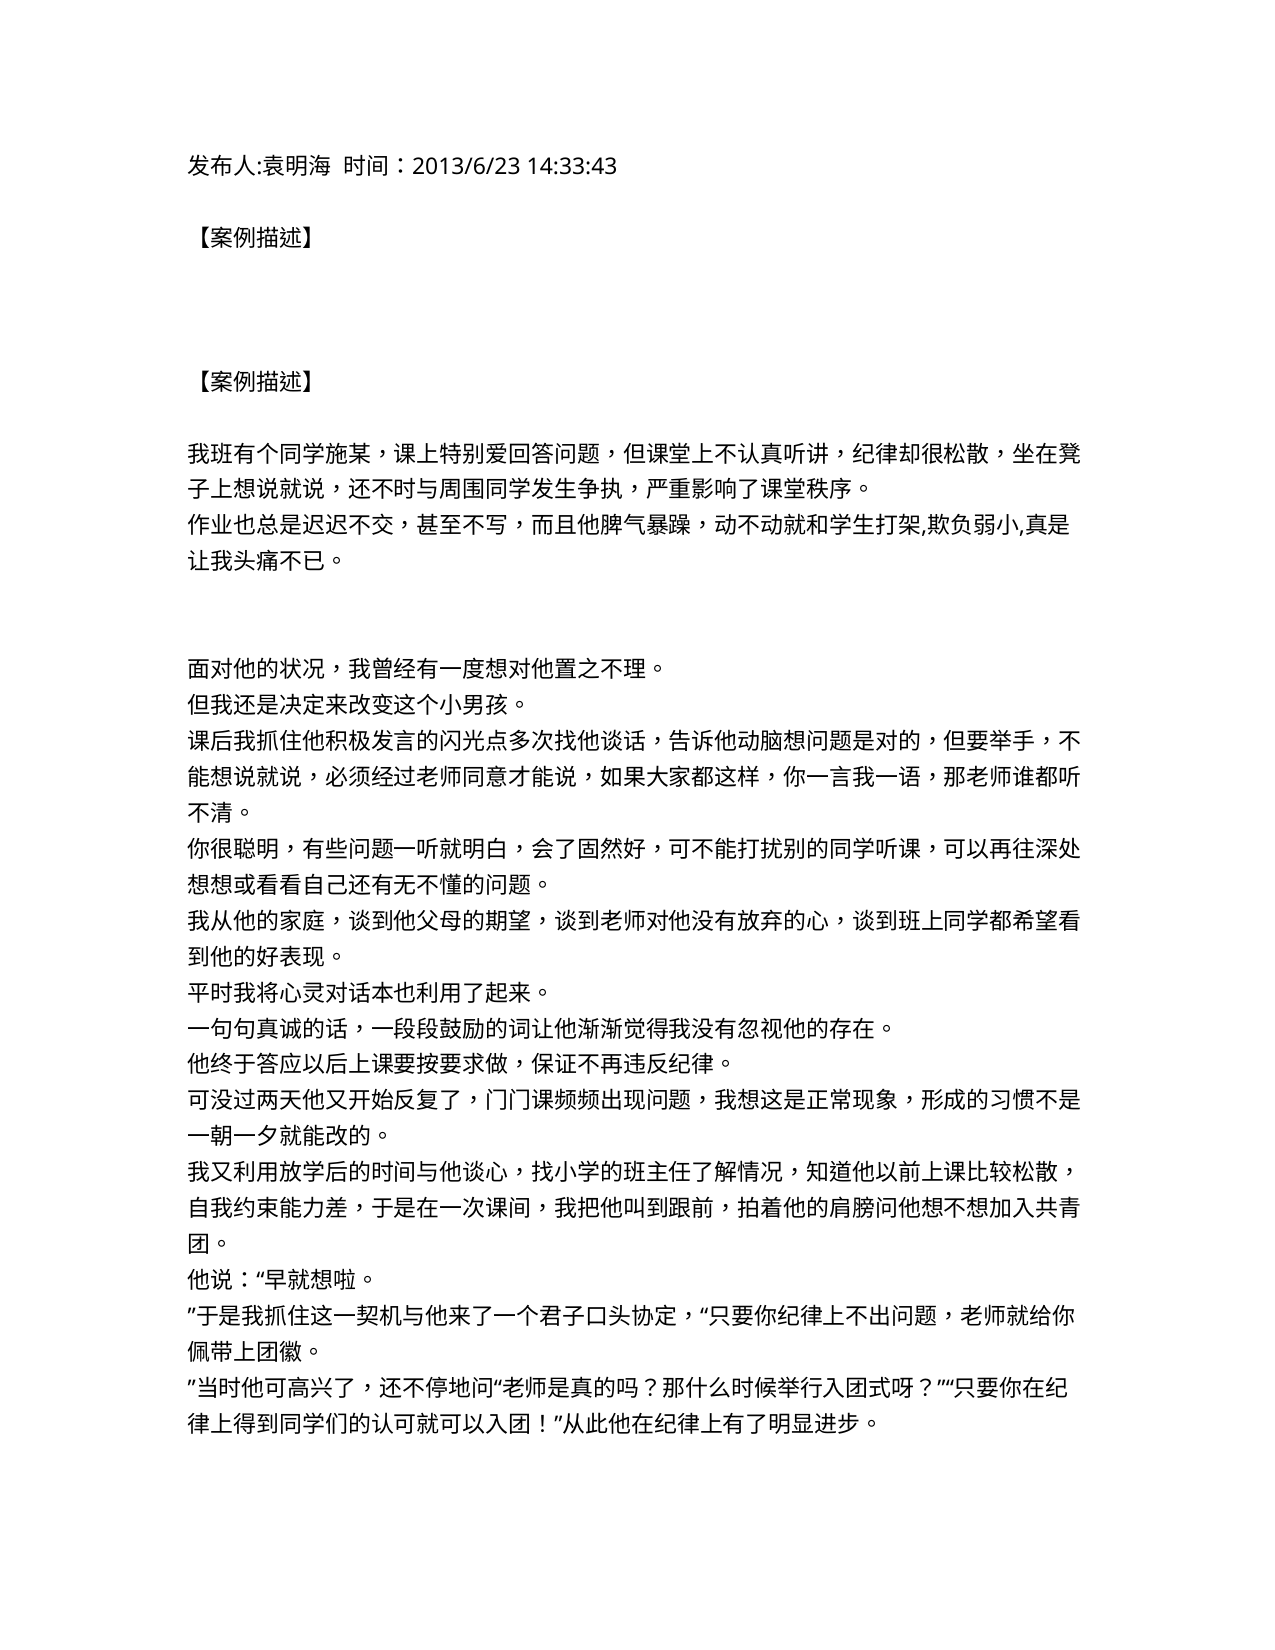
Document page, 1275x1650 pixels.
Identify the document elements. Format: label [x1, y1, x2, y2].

text [187, 150, 1087, 1475]
